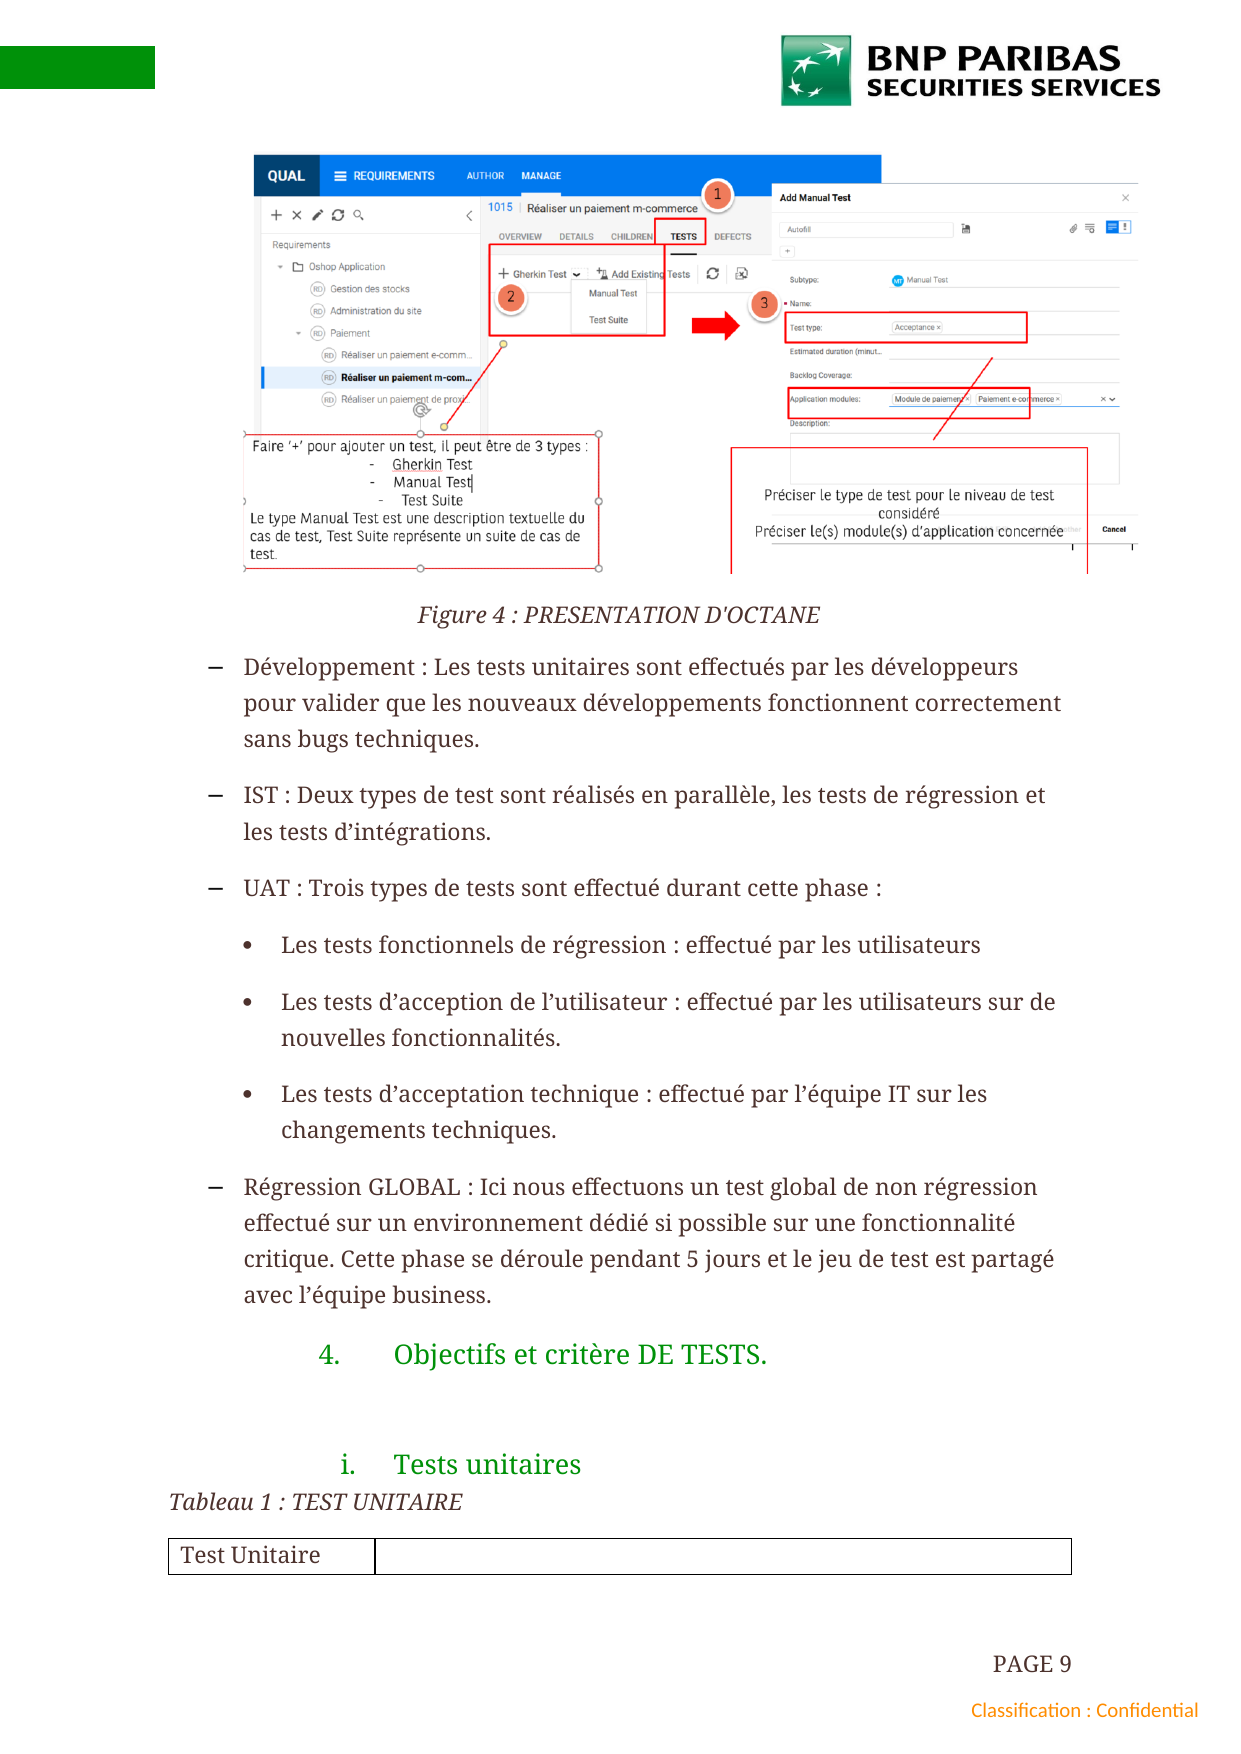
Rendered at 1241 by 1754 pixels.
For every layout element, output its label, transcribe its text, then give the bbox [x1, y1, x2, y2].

subtitle Tests unitaires [356, 1446, 1072, 1482]
list Les tests d’acceptation technique : effectué par l’équipe IT sur les changements techniques. [243, 1078, 1072, 1146]
list IST : Deux types de test sont réalisés en parallèle, les tests de régression et les tests d’intégrations. [206, 779, 1072, 847]
table_header Test Unitaire [169, 1539, 374, 1574]
picture [243, 150, 1147, 574]
text Figure 4 : PRESENTATION D'OCTANE [168, 599, 1072, 630]
text Tableau 1 : TEST UNITAIRE [168, 1486, 1072, 1517]
list Les tests fonctionnels de régression : effectué par les utilisateurs [243, 929, 1072, 960]
list Régression GLOBAL : Ici nous effectuons un test global de non régression effectué sur un environnement dédié si possible sur une fonctionnalité critique. Cette phase se déroule pendant 5 jours et le jeu de test est partagé avec l’équipe business. [206, 1171, 1072, 1310]
list UAT : Trois types de tests sont effectué durant cette phase : [206, 872, 1072, 903]
list Développement : Les tests unitaires sont effectués par les développeurs pour valider que les nouveaux développements fonctionnent correctement sans bugs techniques. [206, 651, 1072, 754]
subtitle Objectifs et critère DE TESTS. [318, 1336, 1072, 1373]
list Les tests d’acception de l’utilisateur : effectué par les utilisateurs sur de nouvelles fonctionnalités. [243, 986, 1072, 1053]
table_header [376, 1539, 1071, 1574]
picture [779, 32, 1164, 108]
